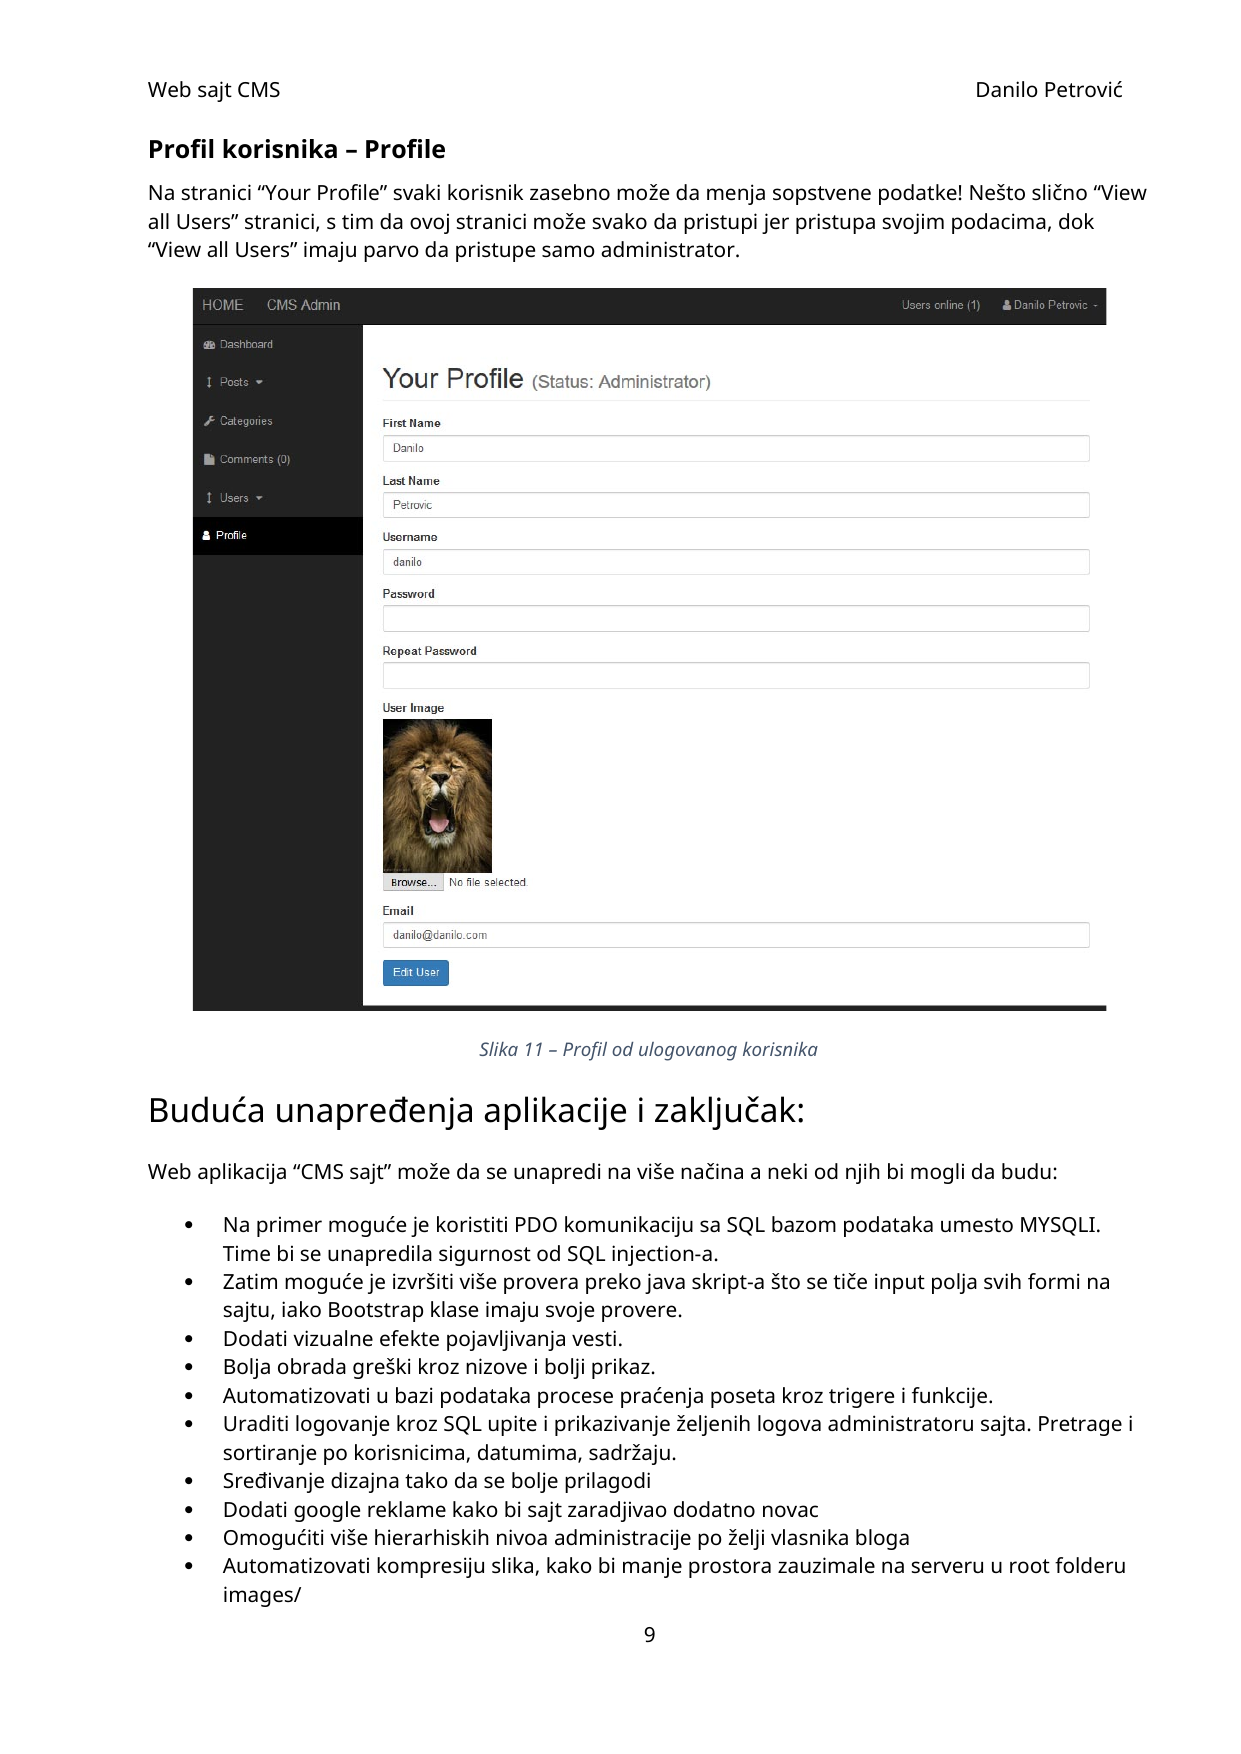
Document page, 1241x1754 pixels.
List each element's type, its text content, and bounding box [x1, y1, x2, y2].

list Na primer moguće je koristiti PDO komunikaciju sa SQL bazom podataka umesto MYSQLI. Time bi se unapredila sigurnost od SQL injection-a. [185, 1210, 1152, 1267]
picture [192, 288, 1107, 1011]
subtitle Buduća unapređenja aplikacije i zaključak: [148, 1086, 1152, 1132]
text Web aplikacija “CMS sajt” može da se unapredi na više načina a neki od njih bi mogli da budu: [148, 1157, 1152, 1185]
text Na stranici “Your Profile” svaki korisnik zasebno može da menja sopstvene podatke! Nešto slično “View all Users” stranici, s tim da ovoj stranici može svako da pristupi jer pristupa svojim podacima, dok “View all Users” imaju parvo da pristupe samo administrator. [148, 178, 1152, 264]
list Bolja obrada greški kroz nizove i bolji prikaz. [185, 1352, 1152, 1381]
text Slika 11 – Profil od ulogovanog korisnika [148, 1036, 1152, 1061]
list Sređivanje dizajna tako da se bolje prilagodi [185, 1466, 1152, 1495]
subtitle Profil korisnika – Profile [148, 132, 1152, 166]
list Dodati google reklame kako bi sajt zaradjivao dodatno novac [185, 1495, 1152, 1523]
list Zatim moguće je izvršiti više provera preko java skript-a što se tiče input polja svih formi na sajtu, iako Bootstrap klase imaju svoje provere. [185, 1267, 1152, 1324]
list Automatizovati kompresiju slika, kako bi manje prostora zauzimale na serveru u root folderu images/ [185, 1552, 1152, 1608]
list Uraditi logovanje kroz SQL upite i prikazivanje željenih logova administratoru sajta. Pretrage i sortiranje po korisnicima, datumima, sadržaju. [185, 1409, 1152, 1466]
list Dodati vizualne efekte pojavljivanja vesti. [185, 1324, 1152, 1352]
list Omogućiti više hierarhiskih nivoa administracije po želji vlasnika bloga [185, 1523, 1152, 1552]
list Automatizovati u bazi podataka procese praćenja poseta kroz trigere i funkcije. [185, 1381, 1152, 1409]
